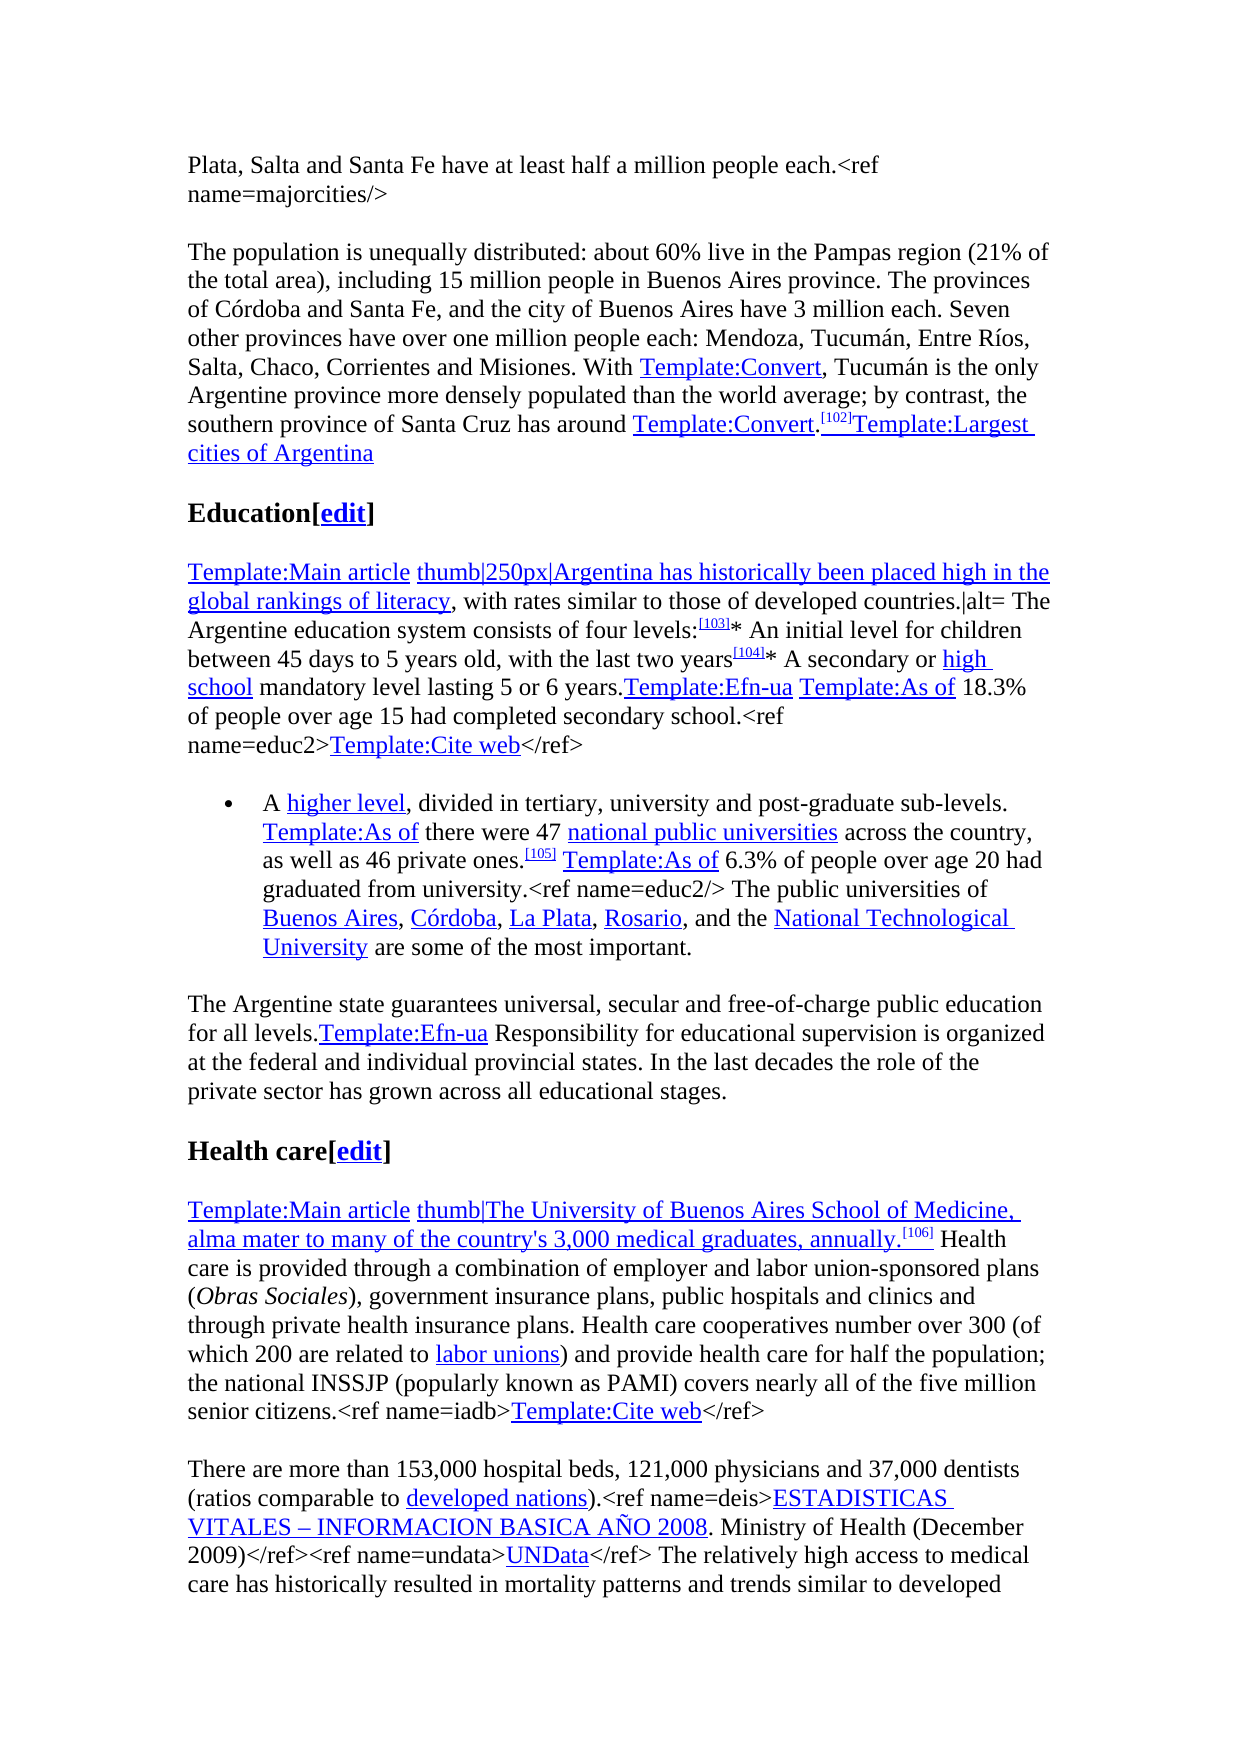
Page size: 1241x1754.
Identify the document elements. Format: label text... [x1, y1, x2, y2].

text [187, 150, 1053, 207]
subtitle Health care[edit] [187, 1134, 1053, 1166]
subtitle Education[edit] [187, 496, 1053, 528]
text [187, 1454, 1053, 1598]
text Template:Main article thumb|250px|Argentina has historically been placed high in the global rankings of literacy, with rates similar to those of developed countries.|alt= The Argentine education system consists of four levels:[103]* An initial level for children between 45 days to 5 years old, with the last two years[104]* A secondary or high school mandatory level lasting 5 or 6 years.Template:Efn-ua Template:As of 18.3% of people over age 15 had completed secondary school.<ref name=educ2>Template:Cite web</ref> [187, 557, 1053, 759]
list A higher level, divided in tertiary, university and post-graduate sub-levels. Template:As of there were 47 national public universities across the country, as well as 46 private ones.[105] Template:As of 6.3% of people over age 20 had graduated from university.<ref name=educ2/> The public universities of Buenos Aires, Córdoba, La Plata, Rosario, and the National Technological University are some of the most important. [225, 788, 1053, 960]
text Template:Main article thumb|The University of Buenos Aires School of Medicine, alma mater to many of the country's 3,000 medical graduates, annually.[106] Health care is provided through a combination of employer and labor union-sponsored plans (Obras Sociales), government insurance plans, public hospitals and clinics and through private health insurance plans. Health care cooperatives number over 300 (of which 200 are related to labor unions) and provide health care for half the population; the national INSSJP (popularly known as PAMI) covers nearly all of the five million senior citizens.<ref name=iadb>Template:Cite web</ref> [187, 1195, 1053, 1425]
text The Argentine state guarantees universal, secular and free-of-charge public education for all levels.Template:Efn-ua Responsibility for educational supervision is organized at the federal and individual provincial states. In the last decades the role of the private sector has grown across all educational stages. [187, 989, 1053, 1104]
text The population is unequally distributed: about 60% live in the Pampas region (21% of the total area), including 15 million people in Buenos Aires province. The provinces of Córdoba and Santa Fe, and the city of Buenos Aires have 3 million each. Seven other provinces have over one million people each: Mendoza, Tucumán, Entre Ríos, Salta, Chaco, Corrientes and Misiones. With Template:Convert, Tucumán is the only Argentine province more densely populated than the world average; by contrast, the southern province of Santa Cruz has around Template:Convert.[102]Template:Largest cities of Argentina [187, 237, 1053, 467]
